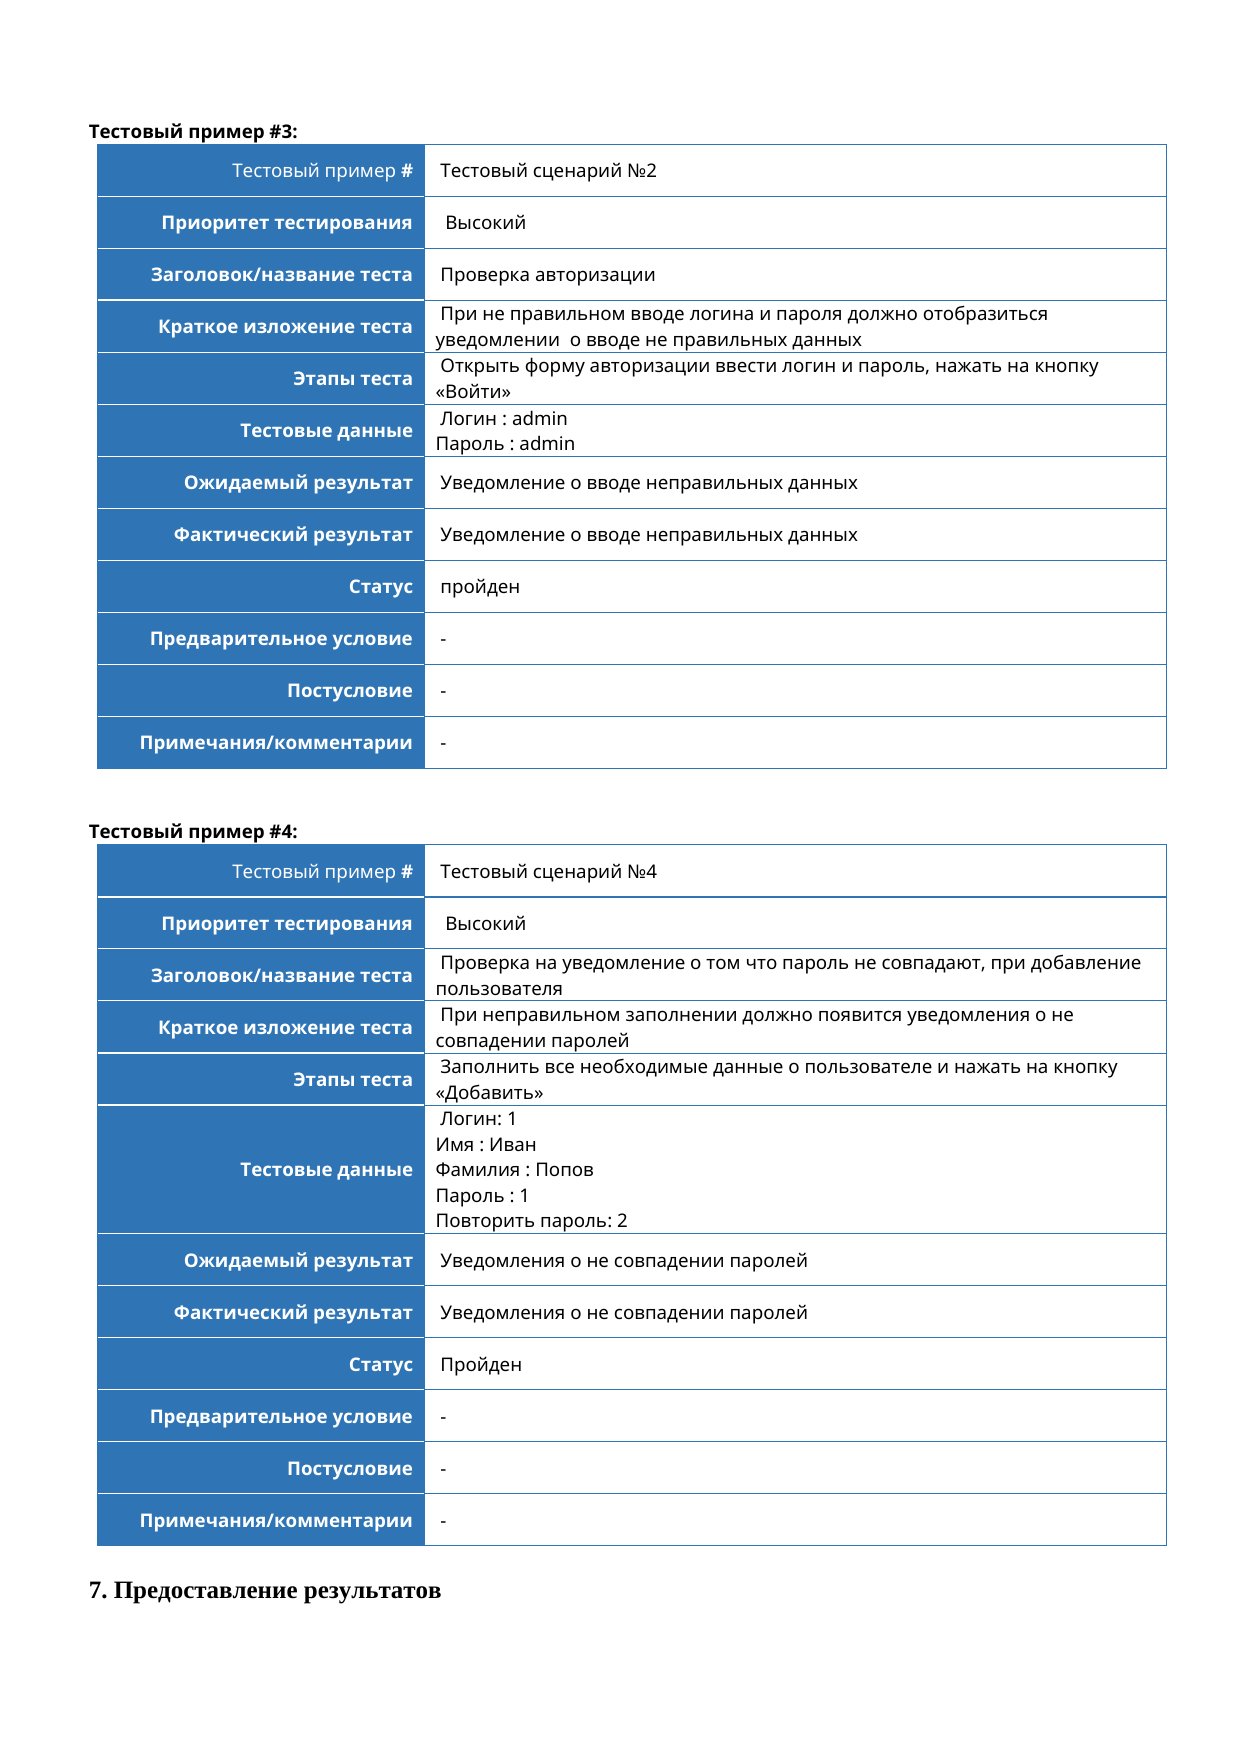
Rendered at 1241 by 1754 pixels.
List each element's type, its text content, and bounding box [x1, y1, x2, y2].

table_cell При неправильном заполнении должно появится уведомления о не совпадении паролей [425, 1001, 1166, 1052]
text 7. Предоставление результатов [88, 1575, 1137, 1604]
table_cell Примечания/комментарии [98, 717, 424, 768]
table_cell Заголовок/название теста [98, 249, 424, 299]
table_cell Предварительное условие [98, 613, 424, 664]
table_header Тестовый пример # [98, 845, 424, 896]
table_cell Уведомление о вводе неправильных данных [425, 457, 1166, 508]
table_cell пройден [425, 561, 1166, 612]
table_cell Постусловие [98, 665, 424, 716]
table_cell - [425, 717, 1166, 768]
table_cell Постусловие [98, 1442, 424, 1493]
table_cell - [425, 1494, 1166, 1545]
table_cell Статус [98, 1338, 424, 1389]
table_cell Заполнить все необходимые данные о пользователе и нажать на кнопку «Добавить» [425, 1054, 1166, 1104]
table_cell Ожидаемый результат [98, 457, 424, 508]
table_cell Тестовые данные [98, 1106, 424, 1233]
subtitle Тестовый пример #4: [88, 819, 1137, 844]
table_cell Фактический результат [98, 1286, 424, 1337]
table_header Тестовый сценарий №4 [425, 845, 1166, 896]
table_cell Уведомления о не совпадении паролей [425, 1234, 1166, 1285]
table_cell Проверка на уведомление о том что пароль не совпадают, при добавление пользователя [425, 949, 1166, 1000]
table_cell Уведомления о не совпадении паролей [425, 1286, 1166, 1337]
table_cell Логин: 1 Имя : Иван Фамилия : Попов Пароль : 1 Повторить пароль: 2 [425, 1106, 1166, 1233]
table_cell - [425, 613, 1166, 664]
table_cell - [425, 1442, 1166, 1493]
table_cell Этапы теста [98, 1054, 424, 1104]
table_cell Заголовок/название теста [98, 949, 424, 1000]
table_cell Пройден [425, 1338, 1166, 1389]
table_cell Краткое изложение теста [98, 301, 424, 352]
table_cell Высокий [425, 898, 1166, 948]
subtitle Тестовый пример #3: [88, 118, 1137, 144]
table_cell Тестовые данные [98, 405, 424, 456]
table_cell Статус [98, 561, 424, 612]
table_cell Высокий [425, 197, 1166, 248]
table_header Тестовый пример # [98, 145, 424, 196]
table_cell Открыть форму авторизации ввести логин и пароль, нажать на кнопку «Войти» [425, 353, 1166, 404]
table_cell Приоритет тестирования [98, 197, 424, 248]
table_cell Примечания/комментарии [98, 1494, 424, 1545]
table_cell Логин : admin Пароль : admin [425, 405, 1166, 456]
table_cell Ожидаемый результат [98, 1234, 424, 1285]
table_cell - [425, 1390, 1166, 1441]
table_cell Краткое изложение теста [98, 1001, 424, 1052]
table_cell Проверка авторизации [425, 249, 1166, 299]
table_cell Этапы теста [98, 353, 424, 404]
table_cell - [425, 665, 1166, 716]
table_cell Предварительное условие [98, 1390, 424, 1441]
table_cell Уведомление о вводе неправильных данных [425, 509, 1166, 560]
table_cell Приоритет тестирования [98, 898, 424, 948]
table_cell При не правильном вводе логина и пароля должно отобразиться уведомлении о вводе не правильных данных [425, 301, 1166, 352]
table_cell Фактический результат [98, 509, 424, 560]
table_header Тестовый сценарий №2 [425, 145, 1166, 196]
